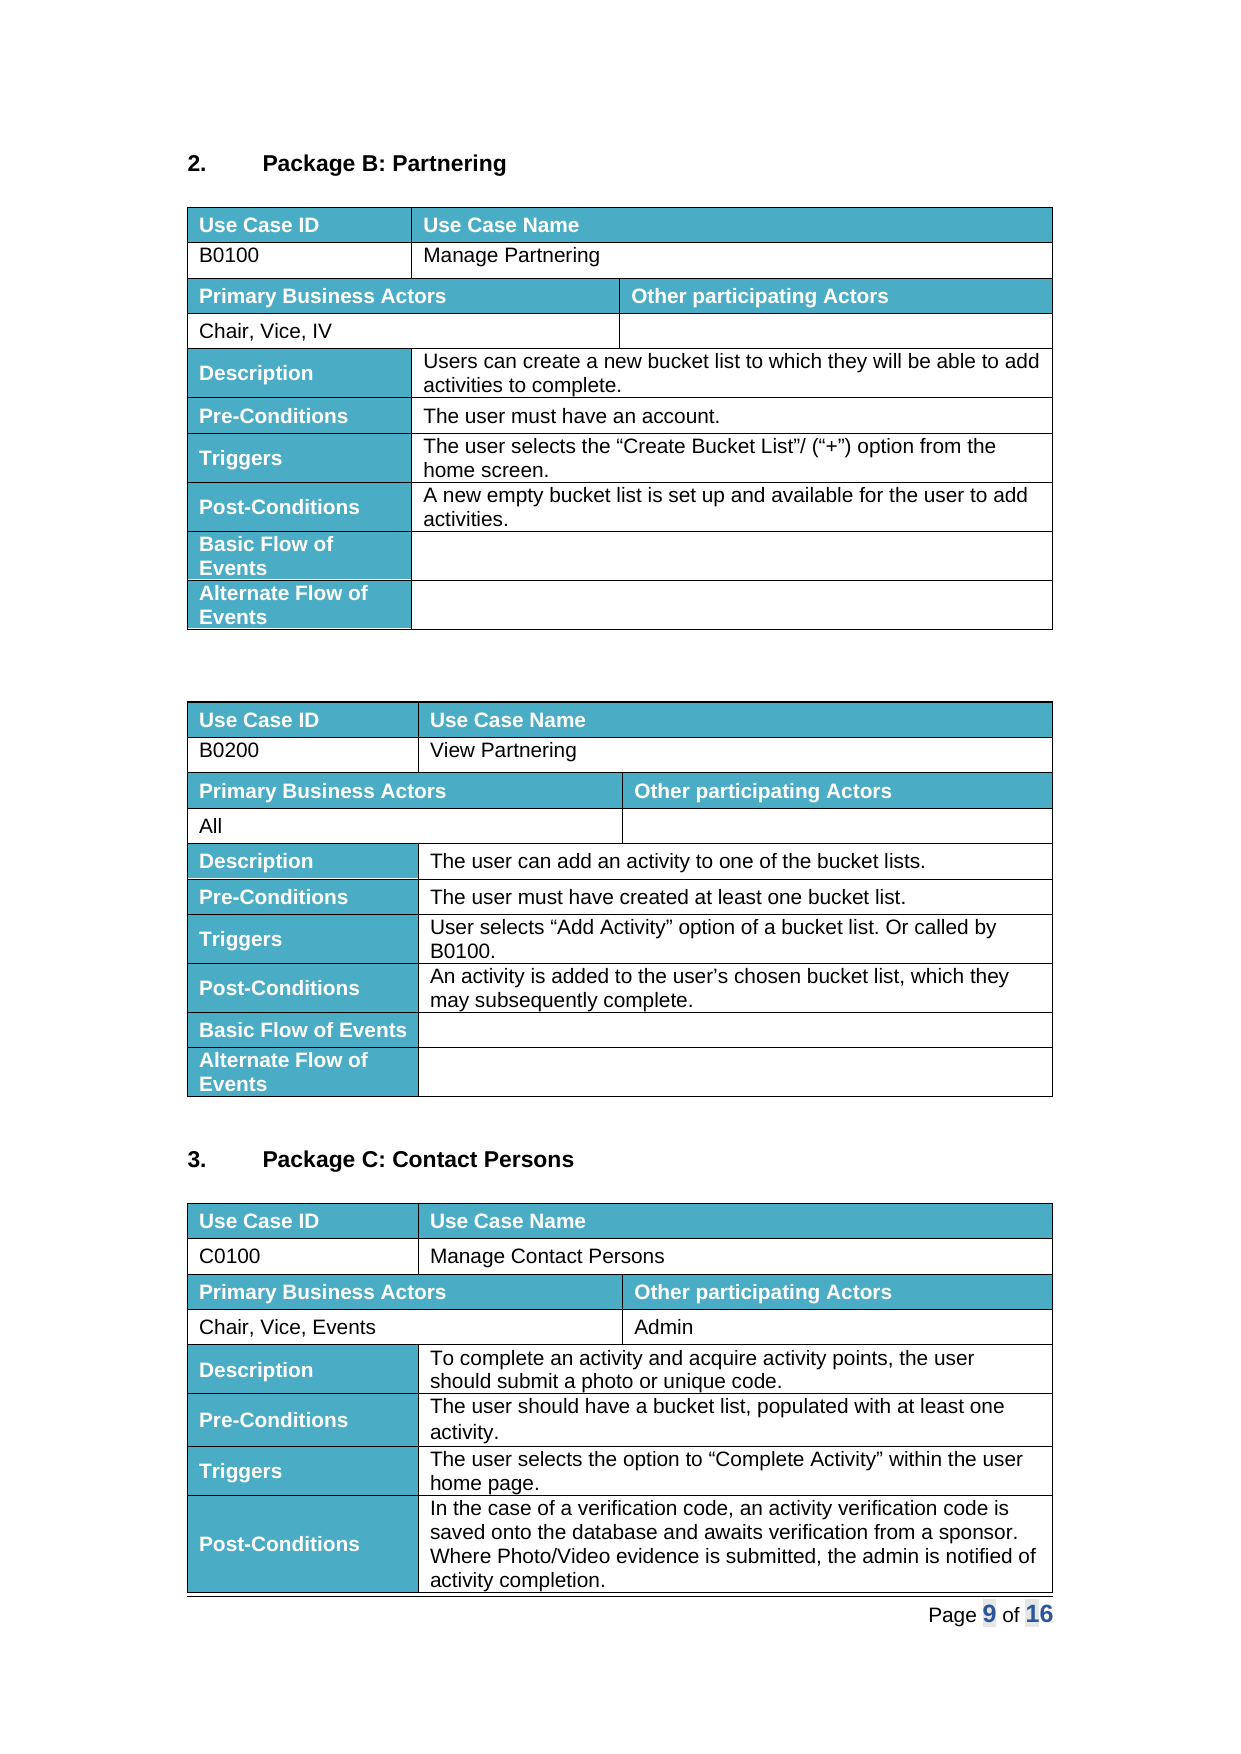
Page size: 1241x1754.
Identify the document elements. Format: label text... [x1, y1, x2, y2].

table_cell Post-Conditions [188, 1496, 418, 1592]
table_cell The user can add an activity to one of the bucket lists. [419, 844, 1052, 878]
table_cell [623, 809, 1052, 843]
table_cell C0100 [188, 1239, 418, 1273]
table_cell Primary Business Actors [188, 773, 622, 808]
table_cell Description [188, 349, 411, 397]
table_header Use Case ID [188, 703, 418, 737]
table_cell Pre-Conditions [188, 880, 418, 914]
table_cell Admin [623, 1310, 1052, 1344]
subtitle Package B: Partnering [187, 150, 1053, 176]
table_cell Alternate Flow of Events [188, 1048, 418, 1096]
table_header Use Case Name [412, 208, 1052, 242]
table_cell Post-Conditions [188, 964, 418, 1012]
table_cell To complete an activity and acquire activity points, the user should submit a photo or unique code. [419, 1345, 1052, 1393]
table_cell Alternate Flow of Events [188, 581, 411, 628]
table_header Use Case ID [188, 208, 411, 242]
table_cell Pre-Conditions [188, 1394, 418, 1446]
table_cell [412, 581, 1052, 628]
subtitle Package C: Contact Persons [187, 1146, 1053, 1172]
table_cell Triggers [188, 434, 411, 482]
table_cell Triggers [188, 915, 418, 963]
table_cell Basic Flow of Events [188, 532, 411, 579]
table_cell View Partnering [419, 738, 1052, 772]
table_cell Primary Business Actors [188, 1275, 622, 1309]
table_cell A new empty bucket list is set up and available for the user to add activities. [412, 483, 1052, 531]
table_cell Chair, Vice, Events [188, 1310, 622, 1344]
table_cell All [188, 809, 622, 843]
table_cell Description [188, 1345, 418, 1393]
table_cell B0200 [188, 738, 418, 772]
table_header Use Case Name [419, 1204, 1052, 1238]
table_cell Pre-Conditions [188, 398, 411, 433]
table_cell Basic Flow of Events [188, 1013, 418, 1047]
table_cell The user must have an account. [412, 398, 1052, 433]
table_cell Users can create a new bucket list to which they will be able to add activities to complete. [412, 349, 1052, 397]
table_cell [412, 532, 1052, 579]
table_cell [419, 1013, 1052, 1047]
table_cell Other participating Actors [623, 773, 1052, 808]
table_cell B0100 [188, 243, 411, 277]
table_cell Triggers [188, 1447, 418, 1495]
table_cell In the case of a verification code, an activity verification code is saved onto the database and awaits verification from a sponsor. Where Photo/Video evidence is submitted, the admin is notified of activity completion. [419, 1496, 1052, 1592]
table_cell The user should have a bucket list, populated with at least one activity. [419, 1394, 1052, 1446]
table_header Use Case Name [419, 703, 1052, 737]
table_cell The user selects the option to “Complete Activity” within the user home page. [419, 1447, 1052, 1495]
table_cell The user selects the “Create Bucket List”/ (“+”) option from the home screen. [412, 434, 1052, 482]
table_cell Manage Contact Persons [419, 1239, 1052, 1273]
table_cell Post-Conditions [188, 483, 411, 531]
table_cell An activity is added to the user’s chosen bucket list, which they may subsequently complete. [419, 964, 1052, 1012]
table_cell [620, 314, 1052, 348]
table_cell Chair, Vice, IV [188, 314, 619, 348]
table_cell Other participating Actors [620, 279, 1052, 313]
table_cell User selects “Add Activity” option of a bucket list. Or called by B0100. [419, 915, 1052, 963]
table_cell Other participating Actors [623, 1275, 1052, 1309]
table_header Use Case ID [188, 1204, 418, 1238]
table_cell [419, 1048, 1052, 1096]
table_cell Manage Partnering [412, 243, 1052, 277]
table_cell Primary Business Actors [188, 279, 619, 313]
table_cell The user must have created at least one bucket list. [419, 880, 1052, 914]
table_cell Description [188, 844, 418, 878]
